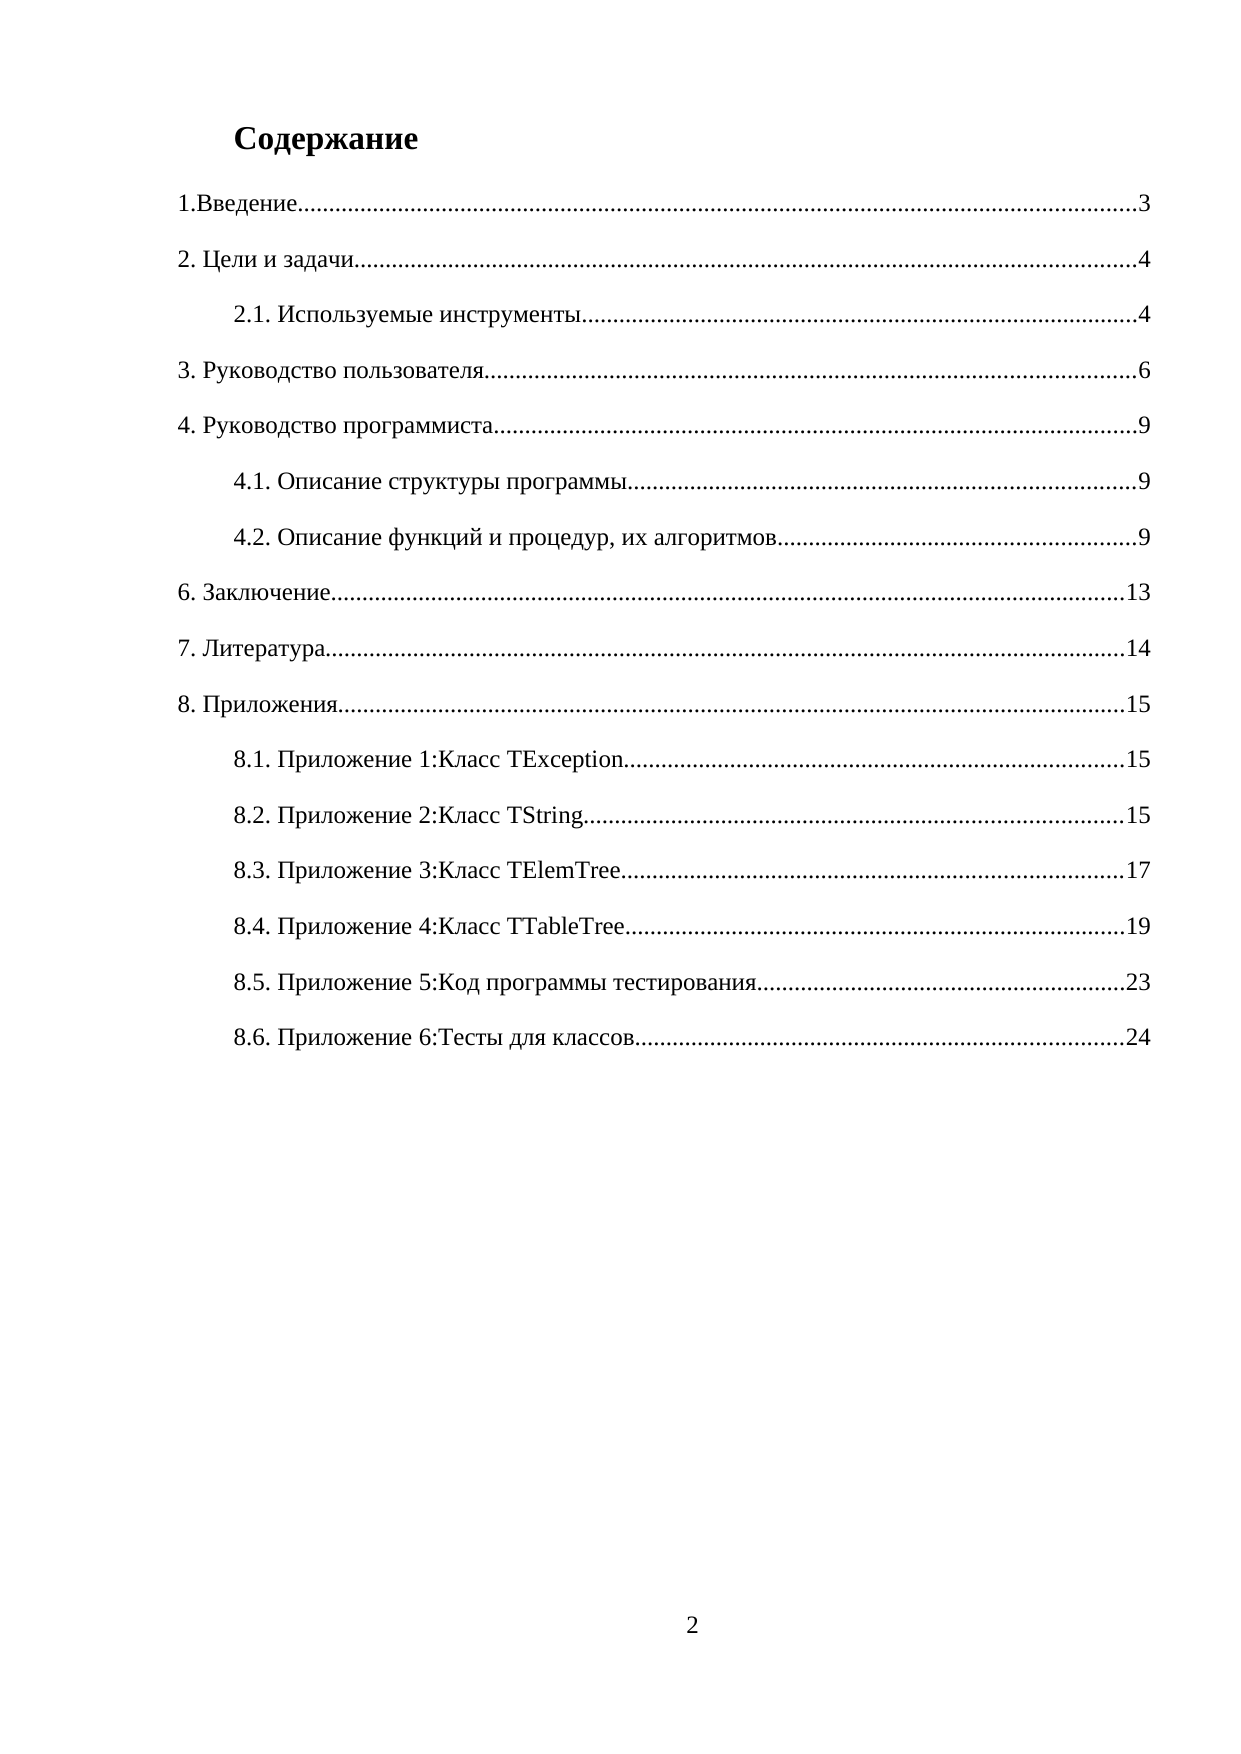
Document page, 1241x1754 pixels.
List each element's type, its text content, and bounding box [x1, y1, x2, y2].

text 4. Руководство программиста 9 [177, 411, 1152, 439]
text 8. Приложения 15 [177, 689, 1152, 717]
text 7. Литература 14 [177, 633, 1152, 662]
text 4.2. Описание функций и процедур, их алгоритмов 9 [233, 522, 1152, 551]
text 3. Руководство пользователя 6 [177, 355, 1152, 384]
text 8.2. Приложение 2:Класс TString 15 [233, 800, 1152, 829]
text 8.1. Приложение 1:Класс TExсeption 15 [233, 744, 1152, 773]
text 8.6. Приложение 6:Тесты для классов 24 [233, 1022, 1152, 1051]
text 6. Заключение 13 [177, 577, 1152, 606]
text 1.Введение 3 [177, 188, 1152, 217]
text 8.5. Приложение 5:Код программы тестирования 23 [233, 967, 1152, 996]
text 8.3. Приложение 3:Класс TElemTree 17 [233, 856, 1152, 884]
text 4.1. Описание структуры программы 9 [233, 466, 1152, 495]
text 8.4. Приложение 4:Класс TTableTree 19 [233, 911, 1152, 940]
text 2.1. Используемые инструменты 4 [233, 299, 1152, 328]
text Содержание [177, 118, 1152, 156]
text 2. Цели и задачи 4 [177, 244, 1152, 272]
